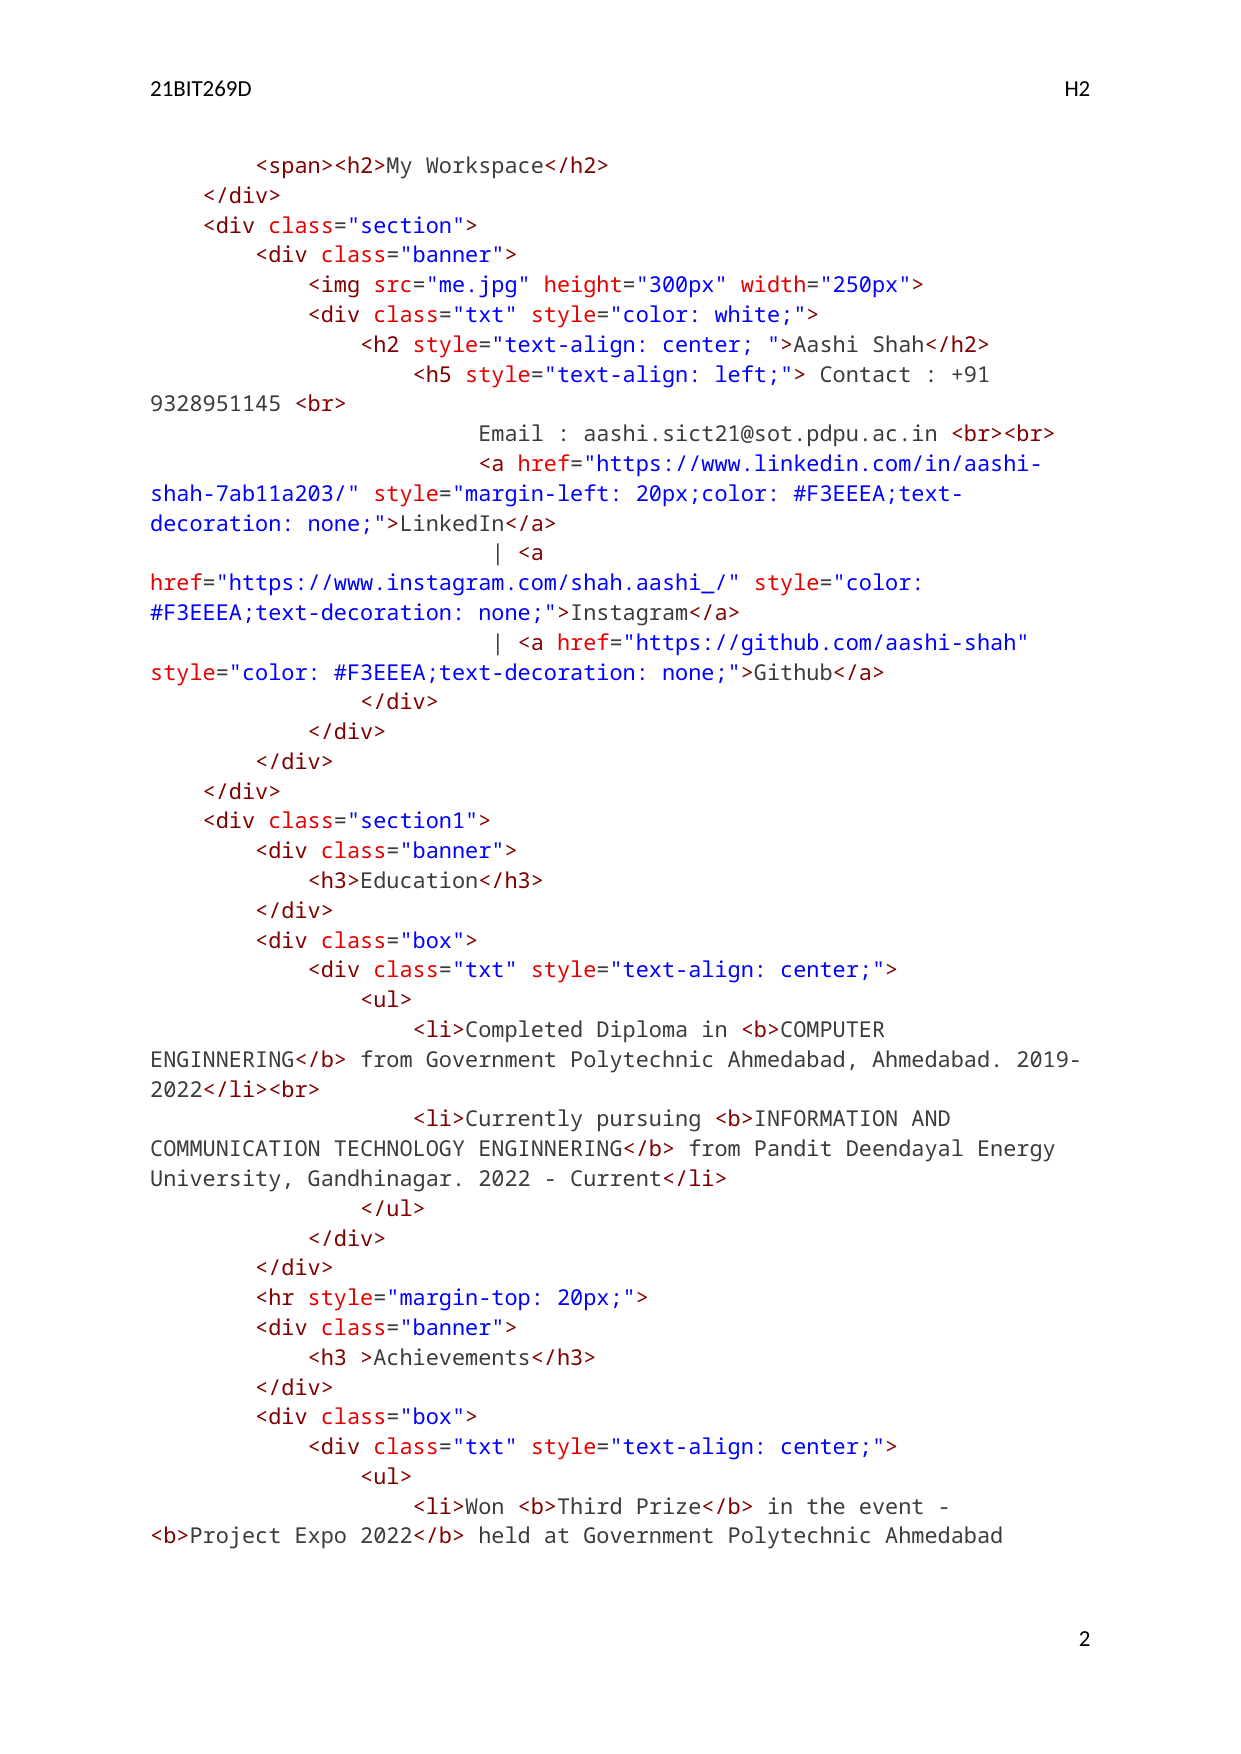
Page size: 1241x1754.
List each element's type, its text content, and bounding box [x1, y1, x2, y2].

text </div> [150, 746, 1090, 776]
text | <a href="https://www.instagram.com/shah.aashi_/" style="color: #F3EEEA;text-decoration: none;">Instagram</a> [150, 537, 1090, 627]
text <div class="section"> [150, 209, 1090, 239]
text <div class="banner"> [150, 835, 1090, 865]
text | <a href="https://github.com/aashi-shah" style="color: #F3EEEA;text-decoration: none;">Github</a> [150, 627, 1090, 686]
text </div> [150, 180, 1090, 209]
text <h5 style="text-align: left;"> Contact : +91 9328951145 <br> [150, 358, 1090, 418]
text <hr style="margin-top: 20px;"> [150, 1282, 1090, 1312]
text <a href="https://www.linkedin.com/in/aashi-shah-7ab11a203/" style="margin-left: 20px;color: #F3EEEA;text-decoration: none;">LinkedIn</a> [150, 448, 1090, 537]
text </div> [150, 1371, 1090, 1401]
text <div class="box"> [150, 1401, 1090, 1431]
text <div class="banner"> [150, 239, 1090, 269]
text </div> [150, 895, 1090, 924]
text <ul> [150, 1461, 1090, 1491]
text <li>Completed Diploma in <b>COMPUTER ENGINNERING</b> from Government Polytechnic Ahmedabad, Ahmedabad. 2019-2022</li><br> [150, 1014, 1090, 1103]
text </div> [150, 1252, 1090, 1282]
text </div> [150, 716, 1090, 746]
text <img src="me.jpg" height="300px" width="250px"> [150, 269, 1090, 299]
text <h3>Education</h3> [150, 865, 1090, 895]
text </div> [150, 686, 1090, 716]
text </div> [150, 1222, 1090, 1252]
text <div class="banner"> [150, 1312, 1090, 1342]
text <div class="txt" style="color: white;"> [150, 299, 1090, 329]
text <div class="txt" style="text-align: center;"> [150, 1431, 1090, 1461]
text <div class="box"> [150, 924, 1090, 954]
text <span><h2>My Workspace</h2> [150, 150, 1090, 180]
text <ul> [150, 984, 1090, 1014]
text <h2 style="text-align: center; ">Aashi Shah</h2> [150, 329, 1090, 358]
text </ul> [150, 1193, 1090, 1222]
text Email : aashi.sict21@sot.pdpu.ac.in <br><br> [150, 418, 1090, 448]
text <div class="section1"> [150, 805, 1090, 835]
text <li>Currently pursuing <b>INFORMATION AND COMMUNICATION TECHNOLOGY ENGINNERING</b> from Pandit Deendayal Energy University, Gandhinagar. 2022 - Current</li> [150, 1103, 1090, 1193]
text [150, 1491, 1090, 1550]
text <h3 >Achievements</h3> [150, 1342, 1090, 1371]
text </div> [150, 776, 1090, 805]
text <div class="txt" style="text-align: center;"> [150, 954, 1090, 984]
